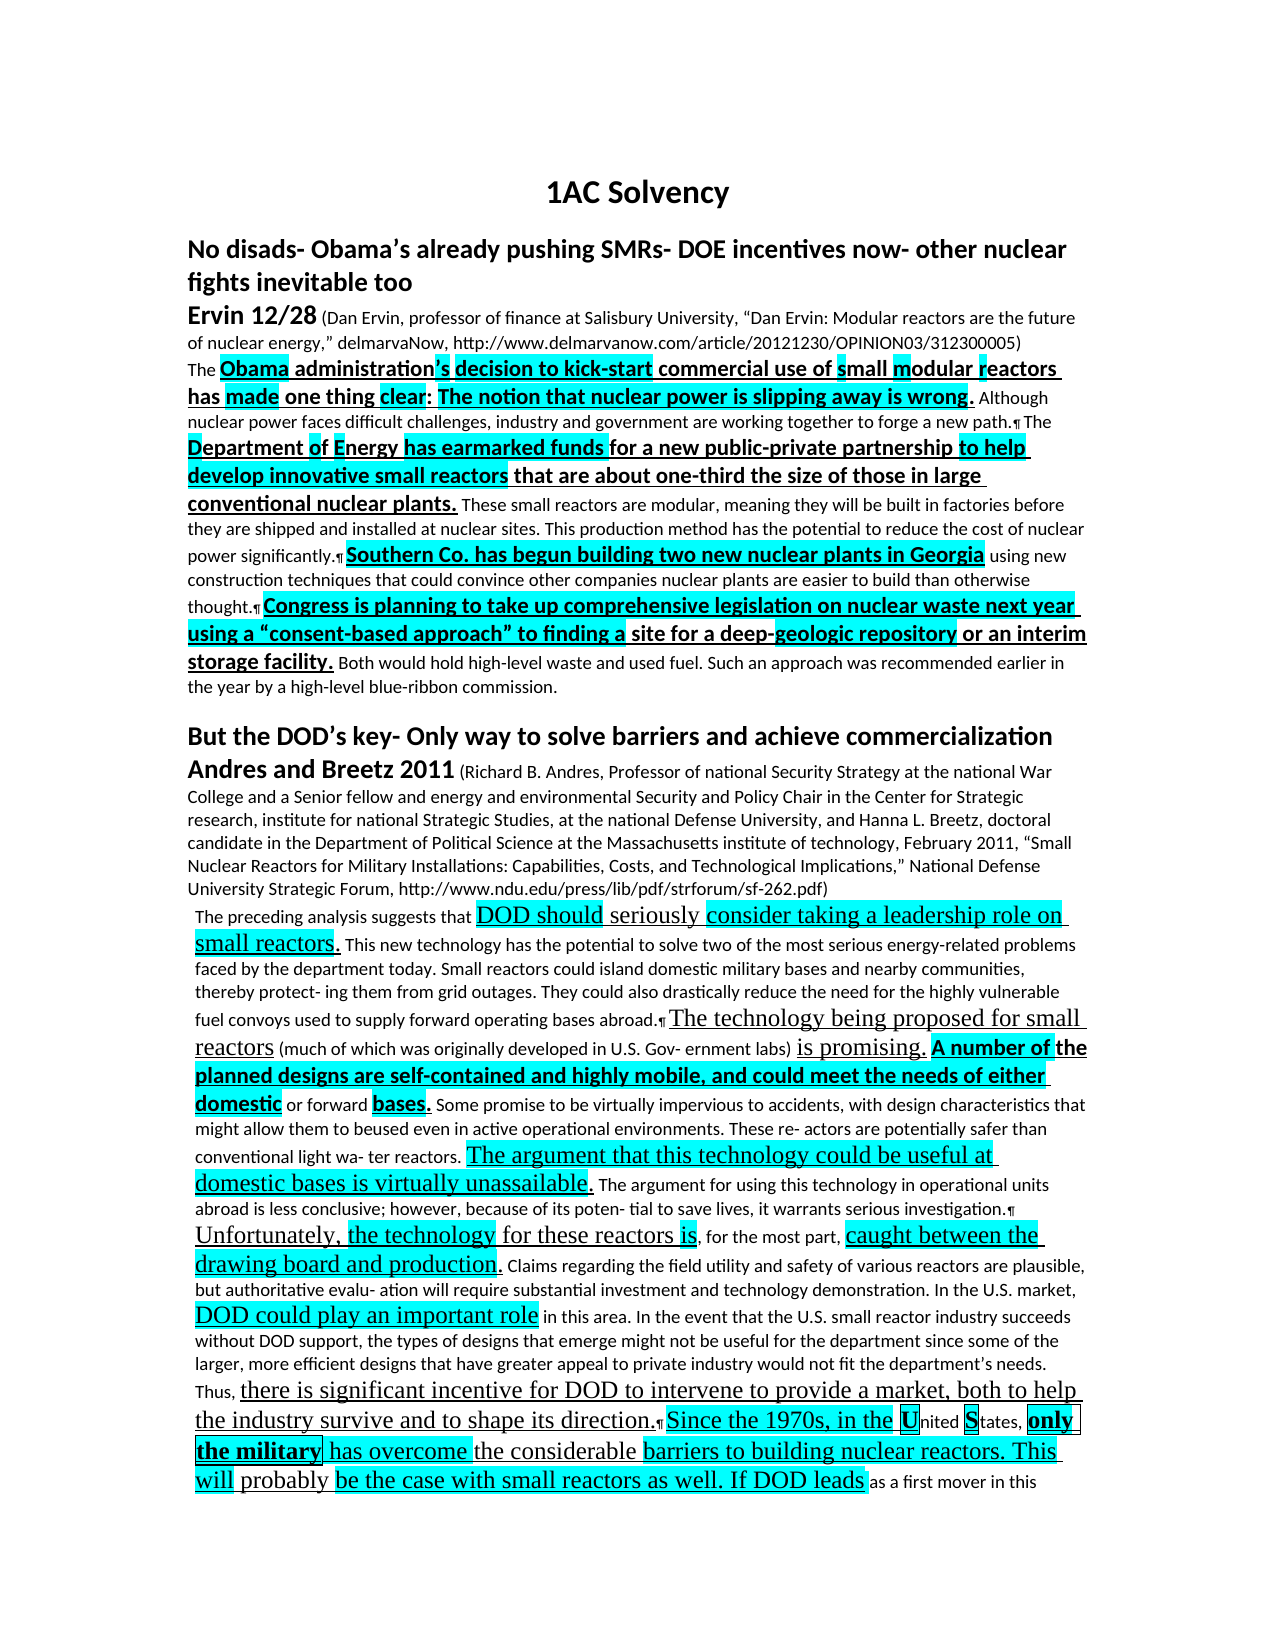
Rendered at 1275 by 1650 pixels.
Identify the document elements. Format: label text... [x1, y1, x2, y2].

text The Obama administration’s decision to kick-start commercial use of small modular reactors has made one thing clear: The notion that nuclear power is slipping away is wrong. Although nuclear power faces difficult challenges, industry and government are working together to forge a new path.¶ The Department of Energy has earmarked funds for a new public-private partnership to help develop innovative small reactors that are about one-third the size of those in large conventional nuclear plants. These small reactors are modular, meaning they will be built in factories before they are shipped and installed at nuclear sites. This production method has the potential to reduce the cost of nuclear power significantly.¶ Southern Co. has begun building two new nuclear plants in Georgia using new construction techniques that could convince other companies nuclear plants are easier to build than otherwise thought.¶ Congress is planning to take up comprehensive legislation on nuclear waste next year using a “consent-based approach” to finding a site for a deep-geologic repository or an interim storage facility. Both would hold high-level waste and used fuel. Such an approach was recommended earlier in the year by a high-level blue-ribbon commission. [187, 354, 1087, 643]
subtitle 1AC Solvency [187, 171, 1087, 212]
text Ervin 12/28 (Dan Ervin, professor of finance at Salisbury University, “Dan Ervin: Modular reactors are the future of nuclear energy,” delmarvaNow, http://www.delmarvanow.com/article/20121230/OPINION03/312300005) [187, 298, 1087, 354]
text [195, 1058, 1087, 1494]
text Andres and Breetz 2011 (Richard B. Andres, Professor of national Security Strategy at the national War College and a Senior fellow and energy and environmental Security and Policy Chair in the Center for Strategic research, institute for national Strategic Studies, at the national Defense University, and Hanna L. Breetz, doctoral candidate in the Department of Political Science at the Massachusetts institute of technology, February 2011, “Small Nuclear Reactors for Military Installations: Capabilities, Costs, and Technological Implications,” National Defense University Strategic Forum, http://www.ndu.edu/press/lib/pdf/strforum/sf-262.pdf) [187, 752, 1087, 900]
text But the DOD’s key- Only way to solve barriers and achieve commercialization [187, 719, 1087, 752]
subtitle No disads- Obama’s already pushing SMRs- DOE incentives now- other nuclear fights inevitable too [187, 232, 1087, 298]
